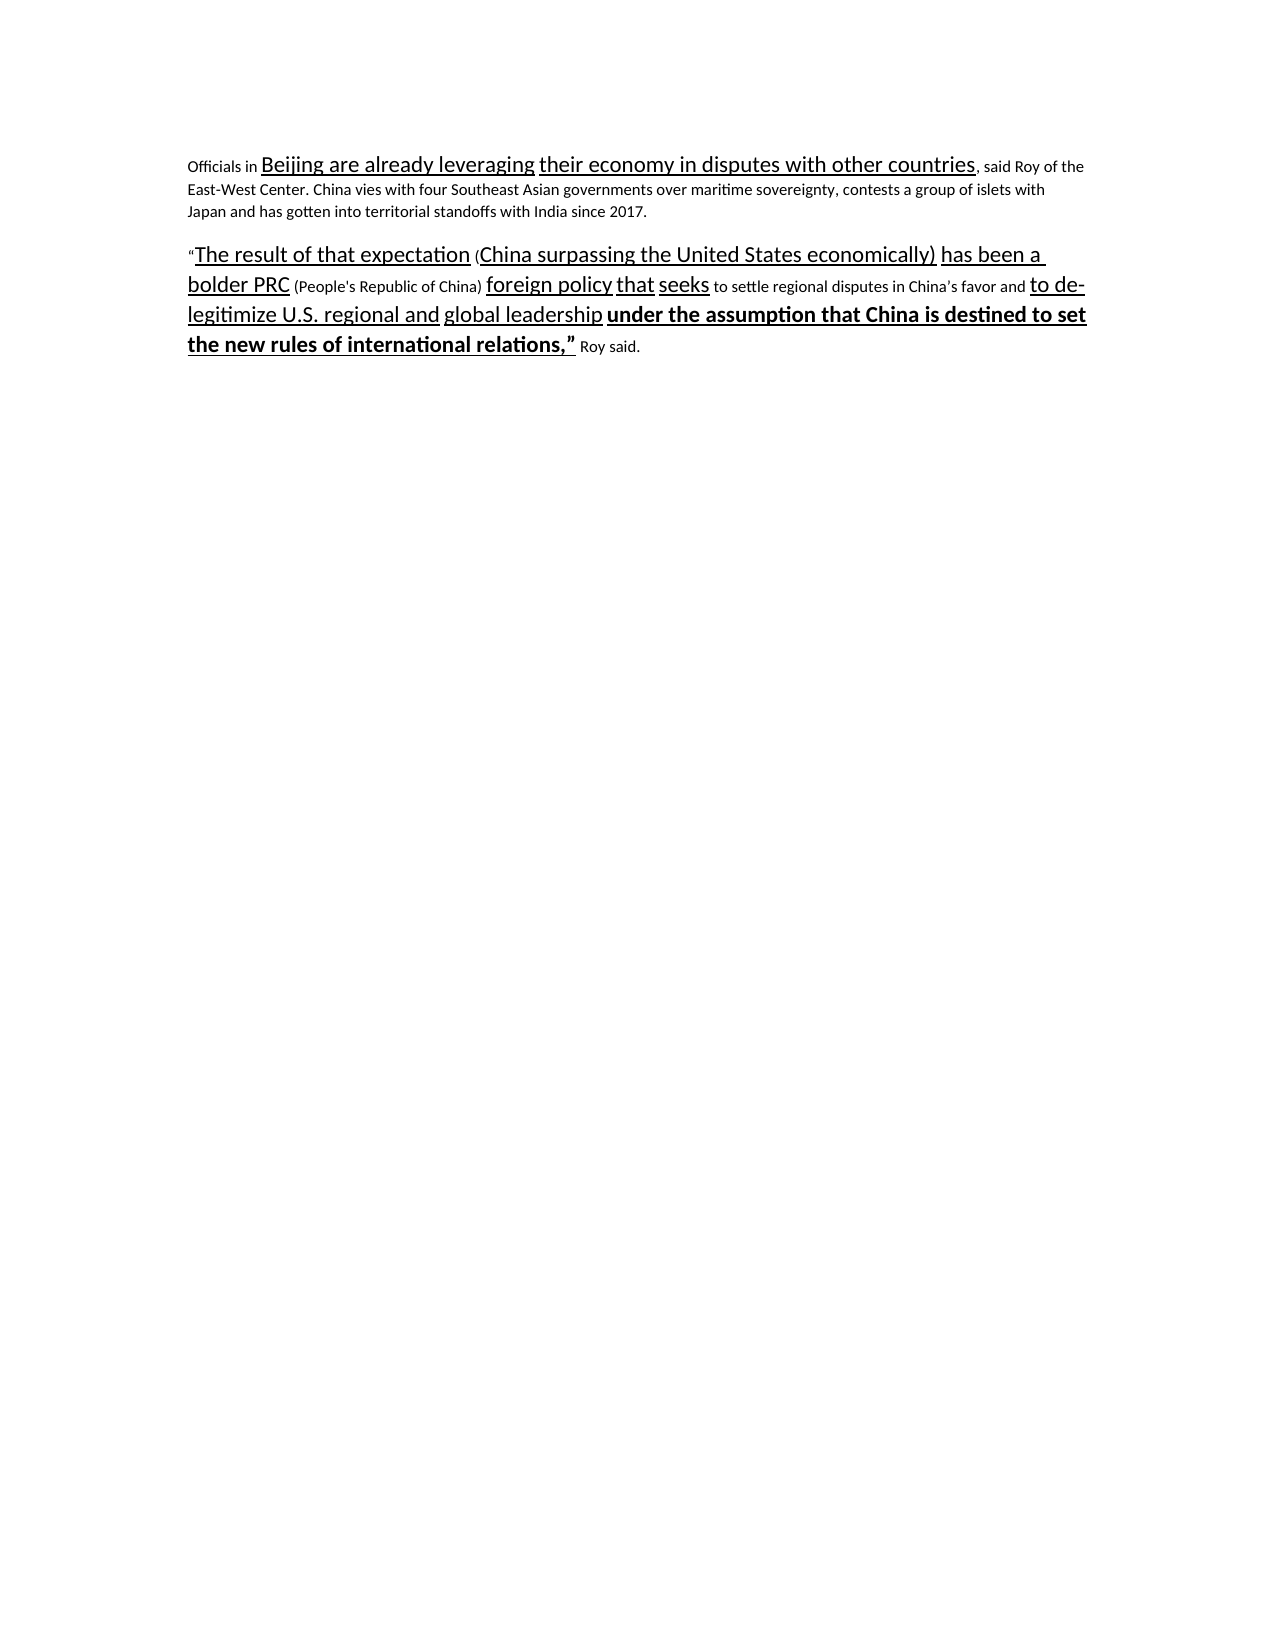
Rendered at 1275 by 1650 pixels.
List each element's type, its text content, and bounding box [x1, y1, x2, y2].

text Officials in Beijing are already leveraging their economy in disputes with other countries, said Roy of the East-West Center. China vies with four Southeast Asian governments over maritime sovereignty, contests a group of islets with Japan and has gotten into territorial standoffs with India since 2017. [187, 150, 1087, 222]
text “The result of that expectation (China surpassing the United States economically) has been a bolder PRC (People's Republic of China) foreign policy that seeks to settle regional disputes in China’s favor and to de-legitimize U.S. regional and global leadership under the assumption that China is destined to set the new rules of international relations,” Roy said. [187, 240, 1087, 359]
